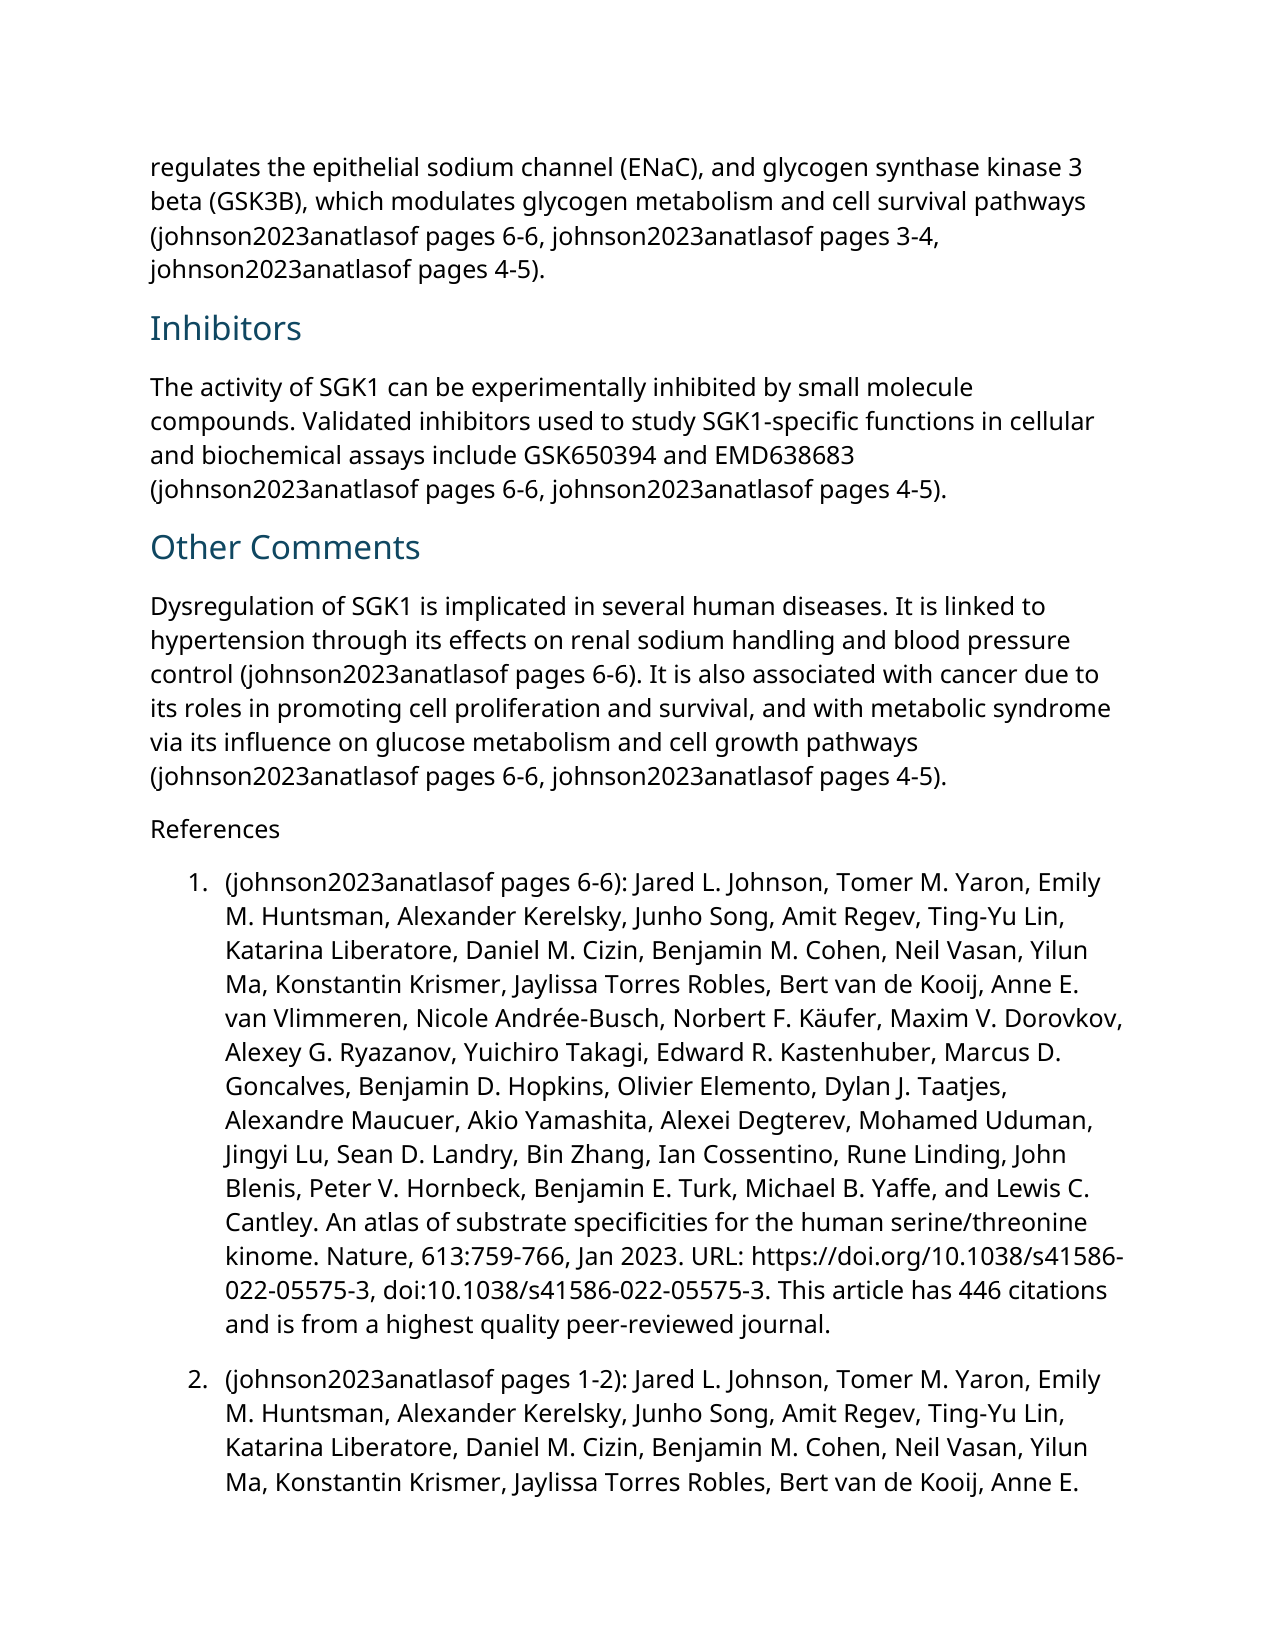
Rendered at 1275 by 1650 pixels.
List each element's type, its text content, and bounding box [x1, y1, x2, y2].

list (johnson2023anatlasof pages 6-6): Jared L. Johnson, Tomer M. Yaron, Emily M. Huntsman, Alexander Kerelsky, Junho Song, Amit Regev, Ting-Yu Lin, Katarina Liberatore, Daniel M. Cizin, Benjamin M. Cohen, Neil Vasan, Yilun Ma, Konstantin Krismer, Jaylissa Torres Robles, Bert van de Kooij, Anne E. van Vlimmeren, Nicole Andrée-Busch, Norbert F. Käufer, Maxim V. Dorovkov, Alexey G. Ryazanov, Yuichiro Takagi, Edward R. Kastenhuber, Marcus D. Goncalves, Benjamin D. Hopkins, Olivier Elemento, Dylan J. Taatjes, Alexandre Maucuer, Akio Yamashita, Alexei Degterev, Mohamed Uduman, Jingyi Lu, Sean D. Landry, Bin Zhang, Ian Cossentino, Rune Linding, John Blenis, Peter V. Hornbeck, Benjamin E. Turk, Michael B. Yaffe, and Lewis C. Cantley. An atlas of substrate specificities for the human serine/threonine kinome. Nature, 613:759-766, Jan 2023. URL: https://doi.org/10.1038/s41586-022-05575-3, doi:10.1038/s41586-022-05575-3. This article has 446 citations and is from a highest quality peer-reviewed journal. [187, 864, 1125, 1341]
subtitle Other Comments [150, 524, 1125, 569]
subtitle Inhibitors [150, 305, 1125, 350]
text References [150, 811, 1125, 846]
text The activity of SGK1 can be experimentally inhibited by small molecule compounds. Validated inhibitors used to study SGK1-specific functions in cellular and biochemical assays include GSK650394 and EMD638683 (johnson2023anatlasof pages 6-6, johnson2023anatlasof pages 4-5). [150, 369, 1125, 505]
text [150, 150, 1125, 286]
text Dysregulation of SGK1 is implicated in several human diseases. It is linked to hypertension through its effects on renal sodium handling and blood pressure control (johnson2023anatlasof pages 6-6). It is also associated with cancer due to its roles in promoting cell proliferation and survival, and with metabolic syndrome via its influence on glucose metabolism and cell growth pathways (johnson2023anatlasof pages 6-6, johnson2023anatlasof pages 4-5). [150, 588, 1125, 793]
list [187, 1362, 1125, 1498]
